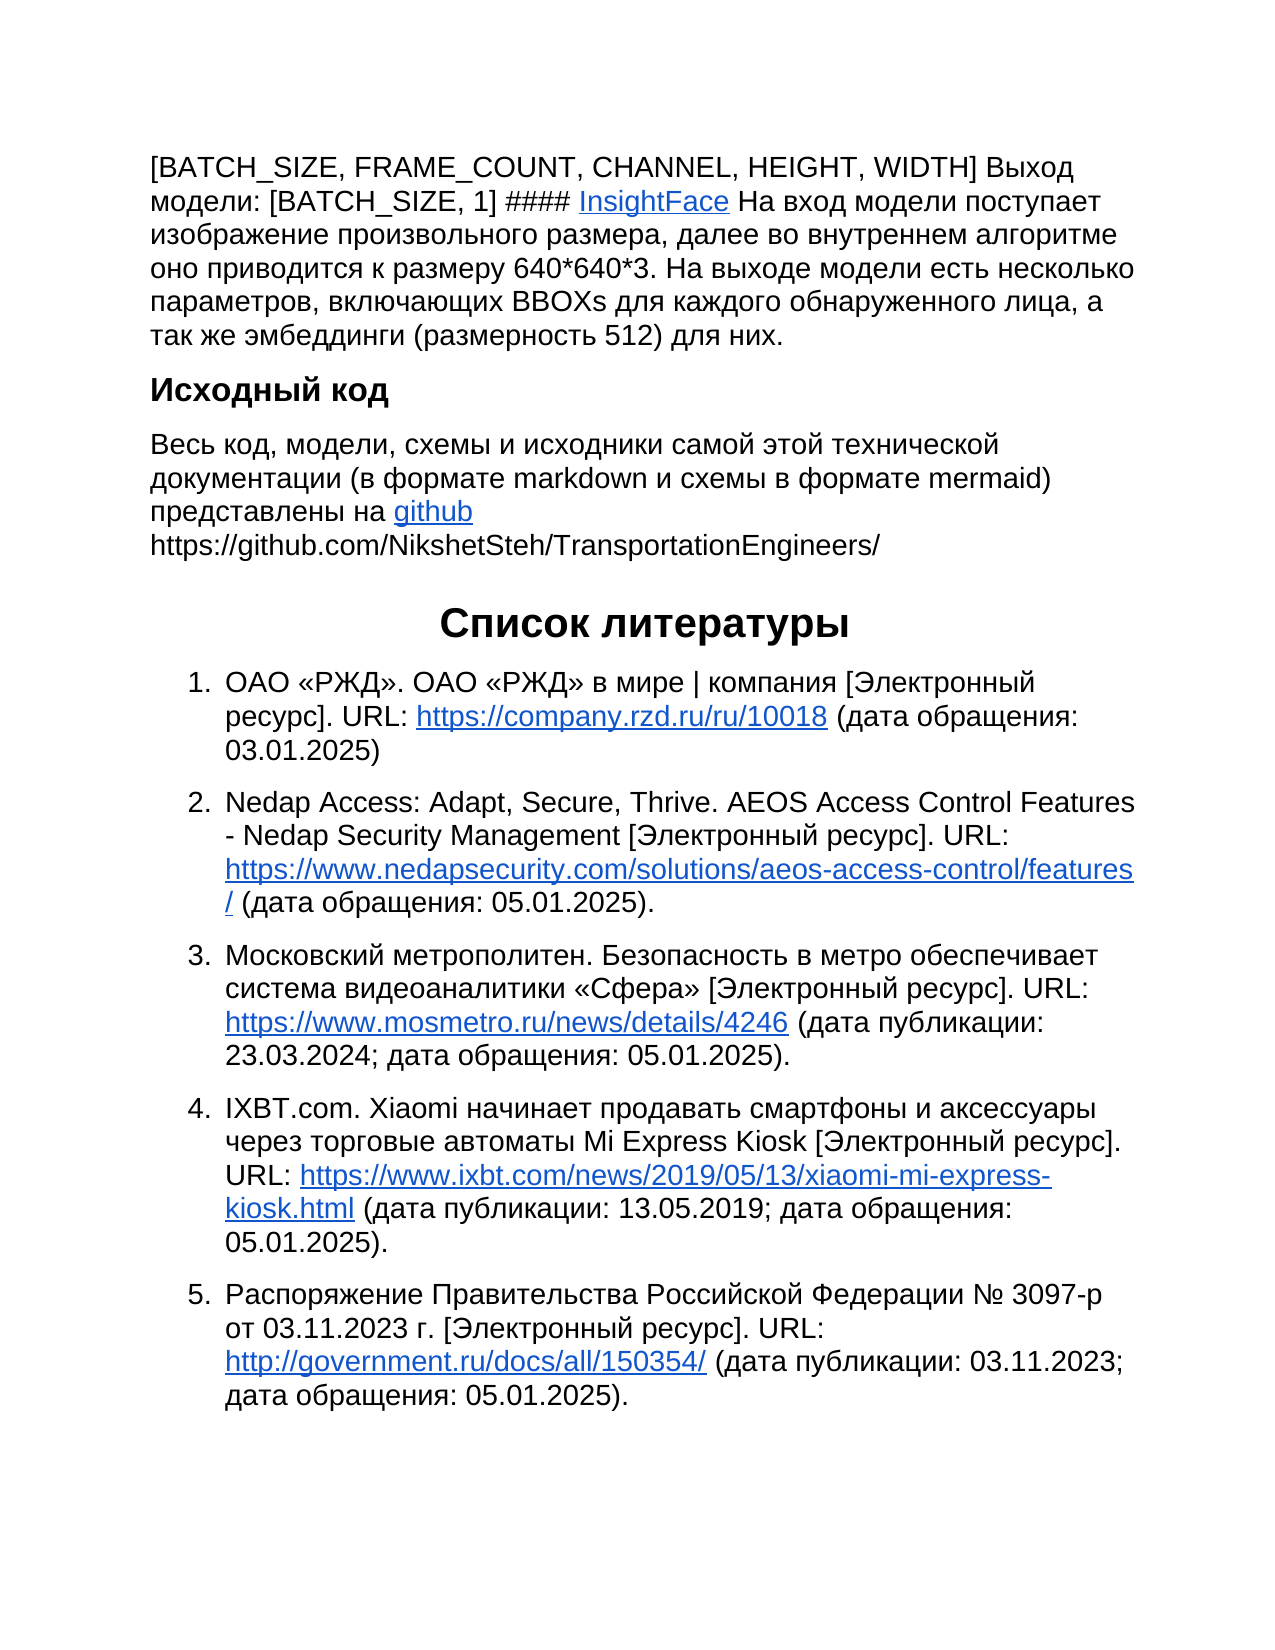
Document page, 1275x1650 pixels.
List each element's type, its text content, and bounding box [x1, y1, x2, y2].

list Nedap Access: Adapt, Secure, Thrive. AEOS Access Control Features - Nedap Security Management [Электронный ресурс]. URL: https://www.nedapsecurity.com/solutions/aeos-access-control/features/ (дата обращения: 05.01.2025). [187, 785, 1139, 919]
list Московский метрополитен. Безопасность в метро обеспечивает система видеоаналитики «Cфера» [Электронный ресурс]. URL: https://www.mosmetro.ru/news/details/4246 (дата публикации: 23.03.2024; дата обращения: 05.01.2025). [187, 938, 1139, 1072]
list ОАО «РЖД». ОАО «РЖД» в мире | компания [Электронный ресурс]. URL: https://company.rzd.ru/ru/10018 (дата обращения: 03.01.2025) [187, 666, 1139, 766]
text Весь код, модели, схемы и исходники самой этой технической документации (в формате markdown и схемы в формате mermaid) представлены на github https://github.com/NikshetSteh/TransportationEngineers/ [150, 427, 1139, 561]
list Распоряжение Правительства Российской Федерации № 3097-р от 03.11.2023 г. [Электронный ресурс]. URL: http://government.ru/docs/all/150354/ (дата публикации: 03.11.2023; дата обращения: 05.01.2025). [187, 1277, 1139, 1411]
list IXBT.com. Xiaomi начинает продавать смартфоны и аксессуары через торговые автоматы Mi Express Kiosk [Электронный ресурс]. URL: https://www.ixbt.com/news/2019/05/13/xiaomi-mi-express-kiosk.html (дата публикации: 13.05.2019; дата обращения: 05.01.2025). [187, 1091, 1139, 1258]
subtitle Список литературы [150, 599, 1139, 647]
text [150, 150, 1139, 351]
subtitle Исходный код [150, 370, 1139, 408]
